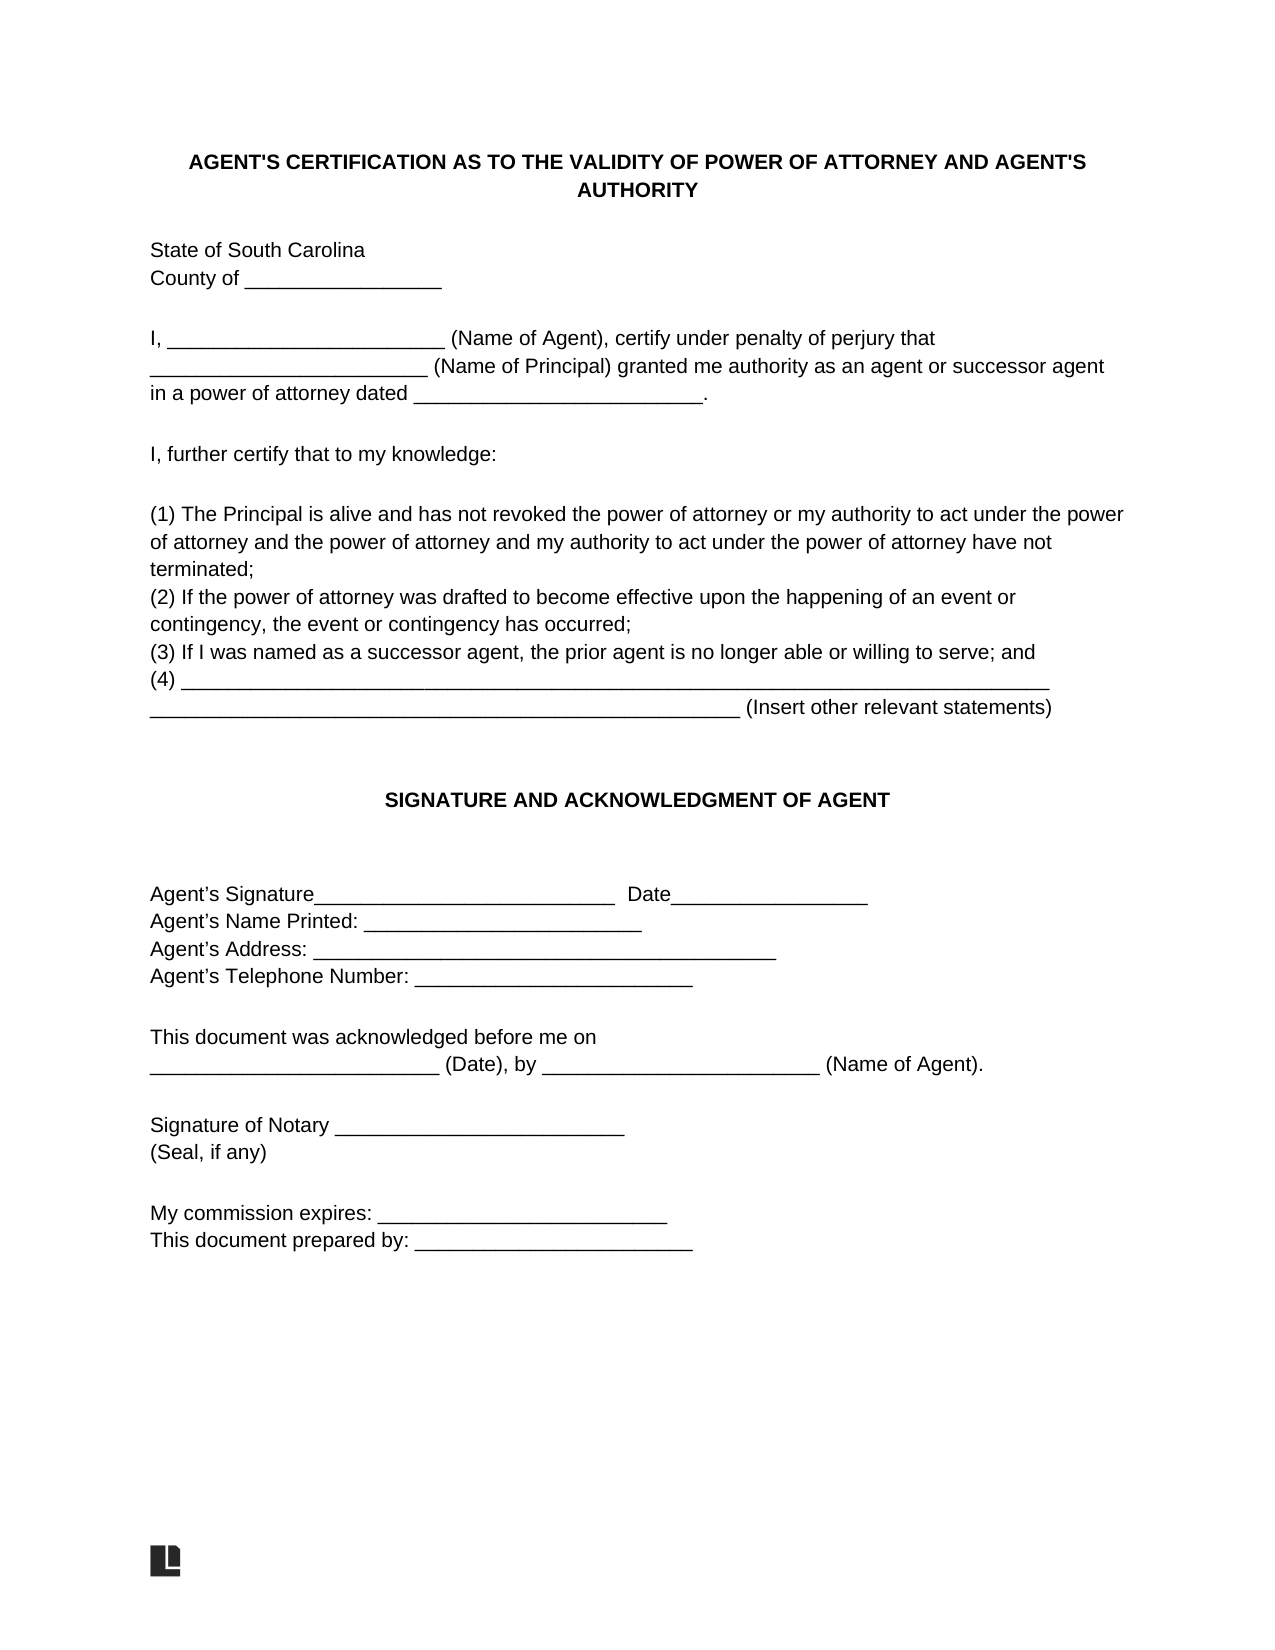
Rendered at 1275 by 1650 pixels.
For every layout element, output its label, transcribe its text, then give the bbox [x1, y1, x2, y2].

text AGENT'S CERTIFICATION AS TO THE VALIDITY OF POWER OF ATTORNEY AND AGENT'S AUTHORITY [150, 150, 1125, 201]
text (3) If I was named as a successor agent, the prior agent is no longer able or willing to serve; and [150, 639, 1125, 663]
text _________________________ (Date), by ________________________ (Name of Agent). [150, 1052, 1125, 1076]
text Agent’s Name Printed: ________________________ [150, 909, 1125, 933]
text (Seal, if any) [150, 1140, 1125, 1164]
text Agent’s Signature__________________________ Date_________________ [150, 882, 1125, 906]
text This document prepared by: ________________________ [150, 1228, 1125, 1252]
text County of _________________ [150, 266, 1125, 289]
text ___________________________________________________ (Insert other relevant statements) [150, 694, 1125, 718]
text My commission expires: _________________________ [150, 1201, 1125, 1225]
text Agent’s Address: ________________________________________ [150, 937, 1125, 961]
text (4) ___________________________________________________________________________ [150, 667, 1125, 691]
text (1) The Principal is alive and has not revoked the power of attorney or my authority to act under the power of attorney and the power of attorney and my authority to act under the power of attorney have not terminated; [150, 502, 1125, 581]
picture [150, 1545, 181, 1577]
text This document was acknowledged before me on [150, 1025, 1125, 1049]
text SIGNATURE AND ACKNOWLEDGMENT OF AGENT [150, 788, 1125, 812]
text Agent’s Telephone Number: ________________________ [150, 964, 1125, 988]
text State of South Carolina [150, 238, 1125, 262]
text Signature of Notary _________________________ [150, 1113, 1125, 1137]
text (2) If the power of attorney was drafted to become effective upon the happening of an event or contingency, the event or contingency has occurred; [150, 584, 1125, 636]
text I, ________________________ (Name of Agent), certify under penalty of perjury that ________________________ (Name of Principal) granted me authority as an agent or successor agent in a power of attorney dated _________________________. [150, 326, 1125, 405]
text I, further certify that to my knowledge: [150, 442, 1125, 466]
